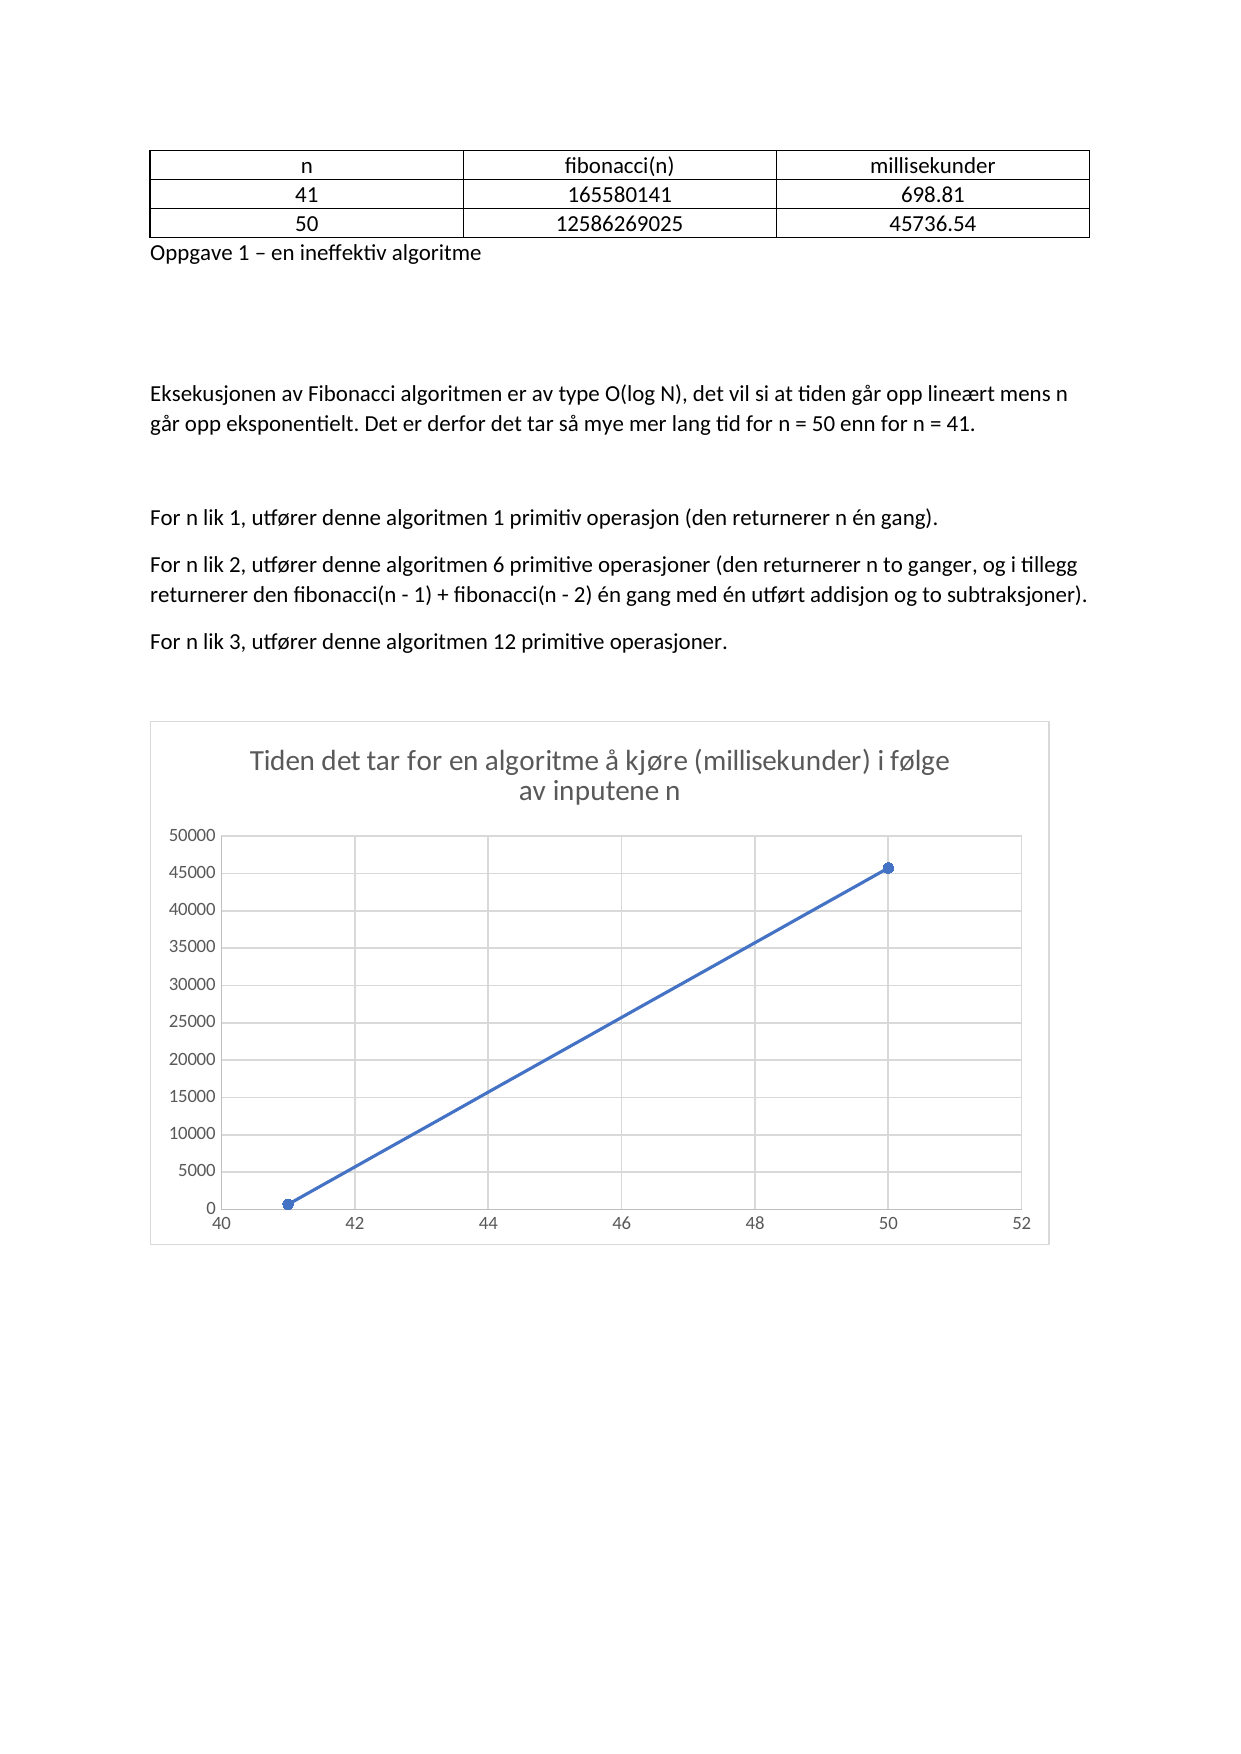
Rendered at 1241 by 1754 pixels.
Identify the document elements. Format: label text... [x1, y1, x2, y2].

table_cell 165580141 [464, 180, 776, 208]
table_header fibonacci(n) [464, 151, 776, 179]
text For n lik 2, utfører denne algoritmen 6 primitive operasjoner (den returnerer n to ganger, og i tillegg returnerer den fibonacci(n - 1) + fibonacci(n - 2) én gang med én utført addisjon og to subtraksjoner). [150, 550, 1090, 608]
table_cell 698.81 [777, 180, 1089, 208]
table_cell 45736.54 [777, 209, 1089, 237]
text Oppgave 1 – en ineffektiv algoritme [150, 238, 1090, 266]
text For n lik 1, utfører denne algoritmen 1 primitiv operasjon (den returnerer n én gang). [150, 503, 1090, 531]
table_header n [151, 151, 463, 179]
text For n lik 3, utfører denne algoritmen 12 primitive operasjoner. [150, 627, 1090, 655]
table_cell 50 [151, 209, 463, 237]
table_header millisekunder [777, 151, 1089, 179]
table_cell 41 [151, 180, 463, 208]
text Eksekusjonen av Fibonacci algoritmen er av type O(log N), det vil si at tiden går opp lineært mens n går opp eksponentielt. Det er derfor det tar så mye mer lang tid for n = 50 enn for n = 41. [150, 379, 1090, 437]
table_cell 12586269025 [464, 209, 776, 237]
